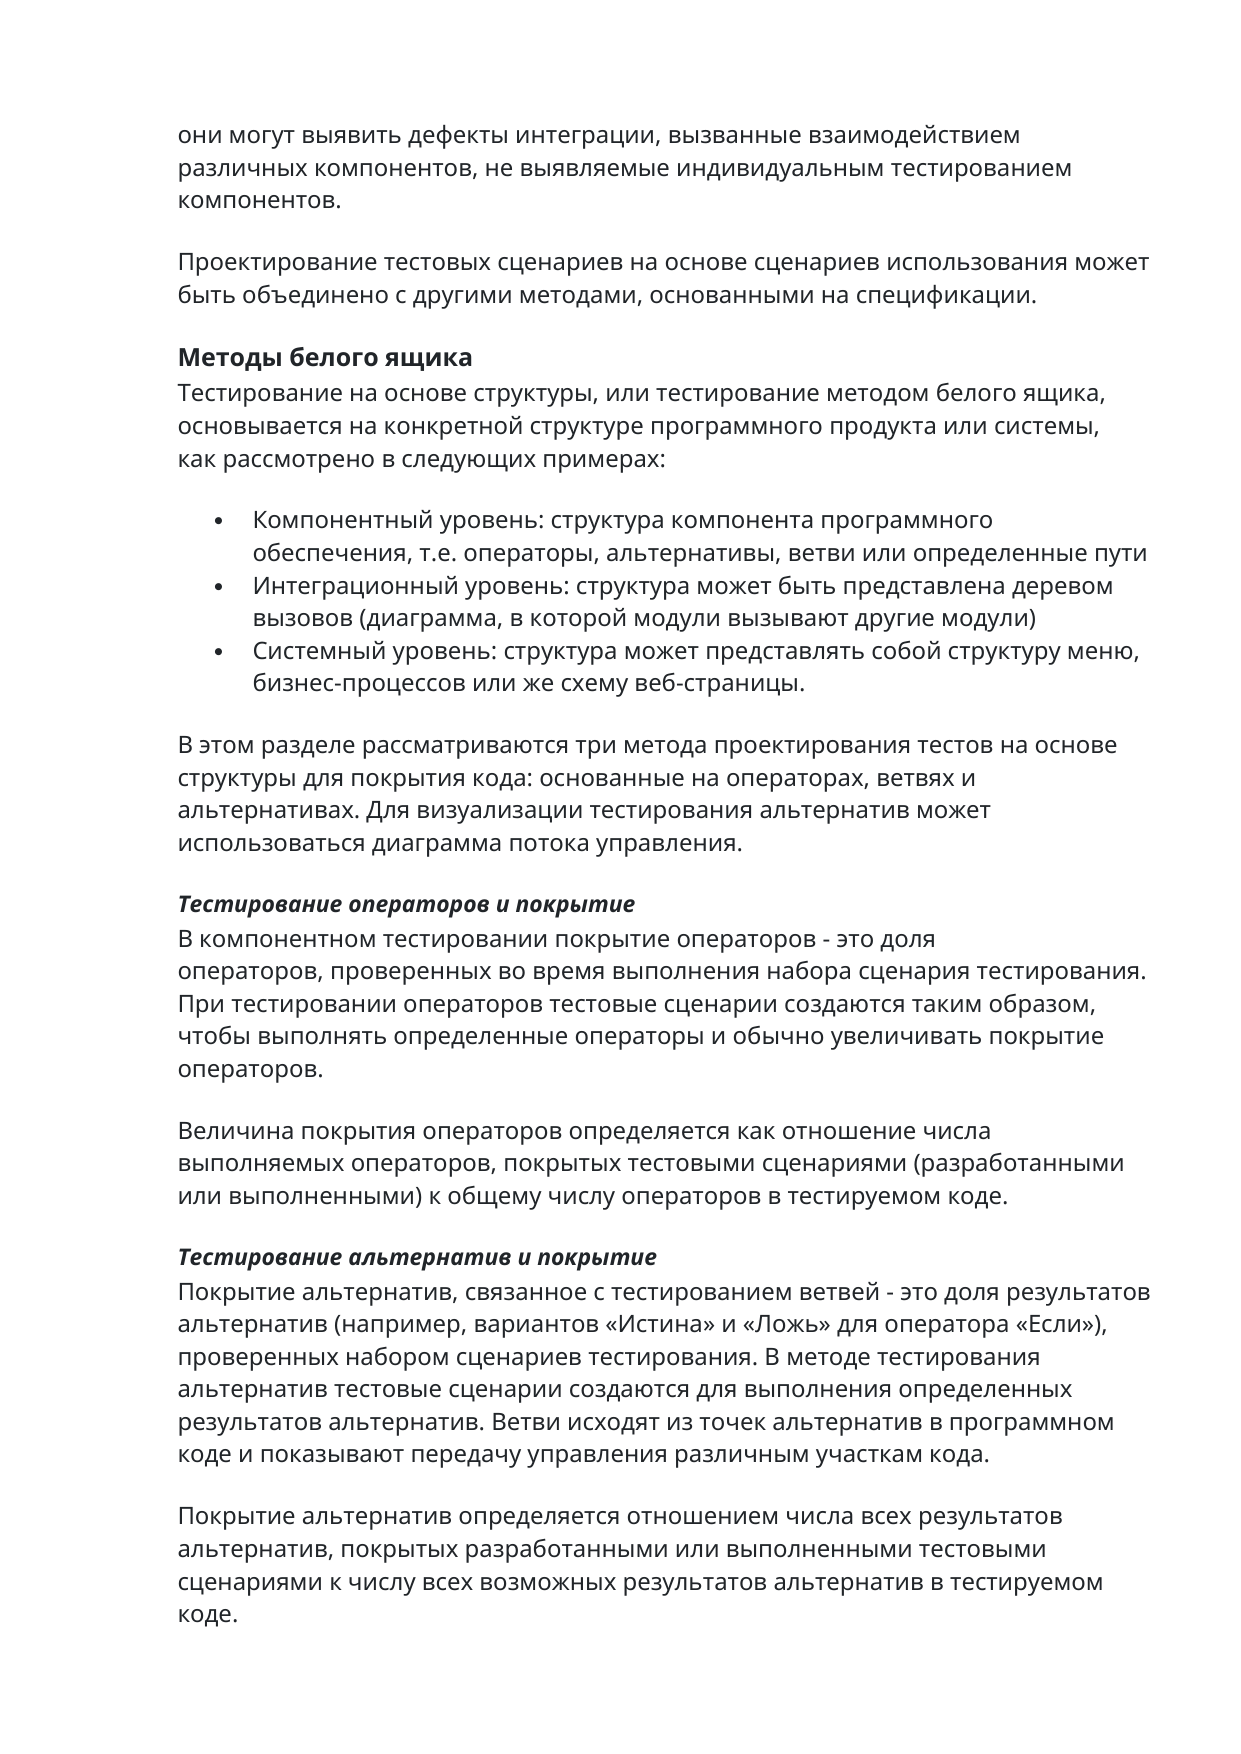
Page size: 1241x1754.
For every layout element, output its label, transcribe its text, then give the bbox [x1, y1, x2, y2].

list Интеграционный уровень: структура может быть представлена деревом вызовов (диаграмма, в которой модули вызывают другие модули) [215, 568, 1152, 634]
text Проектирование тестовых сценариев на основе сценариев использования может быть объединено с другими методами, основанными на спецификации. [177, 245, 1152, 310]
subtitle Тестирование операторов и покрытие [177, 888, 1152, 919]
text Покрытие альтернатив, связанное с тестированием ветвей - это доля результатов альтернатив (например, вариантов «Истина» и «Ложь» для оператора «Если»), проверенных набором сценариев тестирования. В методе тестирования альтернатив тестовые сценарии создаются для выполнения определенных результатов альтернатив. Ветви исходят из точек альтернатив в программном коде и показывают передачу управления различным участкам кода. [177, 1274, 1152, 1470]
subtitle Методы белого ящика [177, 339, 1152, 373]
text В этом разделе рассматриваются три метода проектирования тестов на основе структуры для покрытия кода: основанные на операторах, ветвях и альтернативах. Для визуализации тестирования альтернатив может использоваться диаграмма потока управления. [177, 728, 1152, 858]
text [177, 118, 1152, 216]
text Покрытие альтернатив определяется отношением числа всех результатов альтернатив, покрытых разработанными или выполненными тестовыми сценариями к числу всех возможных результатов альтернатив в тестируемом коде. [177, 1499, 1152, 1629]
subtitle Тестирование альтернатив и покрытие [177, 1241, 1152, 1272]
text В компонентном тестировании покрытие операторов - это доля операторов, проверенных во время выполнения набора сценария тестирования. При тестировании операторов тестовые сценарии создаются таким образом, чтобы выполнять определенные операторы и обычно увеличивать покрытие операторов. [177, 921, 1152, 1084]
text Тестирование на основе структуры, или тестирование методом белого ящика, основывается на конкретной структуре программного продукта или системы, как рассмотрено в следующих примерах: [177, 376, 1152, 474]
list Компонентный уровень: структура компонента программного обеспечения, т.е. операторы, альтернативы, ветви или определенные пути [215, 503, 1152, 568]
text Величина покрытия операторов определяется как отношение числа выполняемых операторов, покрытых тестовыми сценариями (разработанными или выполненными) к общему числу операторов в тестируемом коде. [177, 1113, 1152, 1211]
list Системный уровень: структура может представлять собой структуру меню, бизнес-процессов или же схему веб-страницы. [215, 634, 1152, 699]
